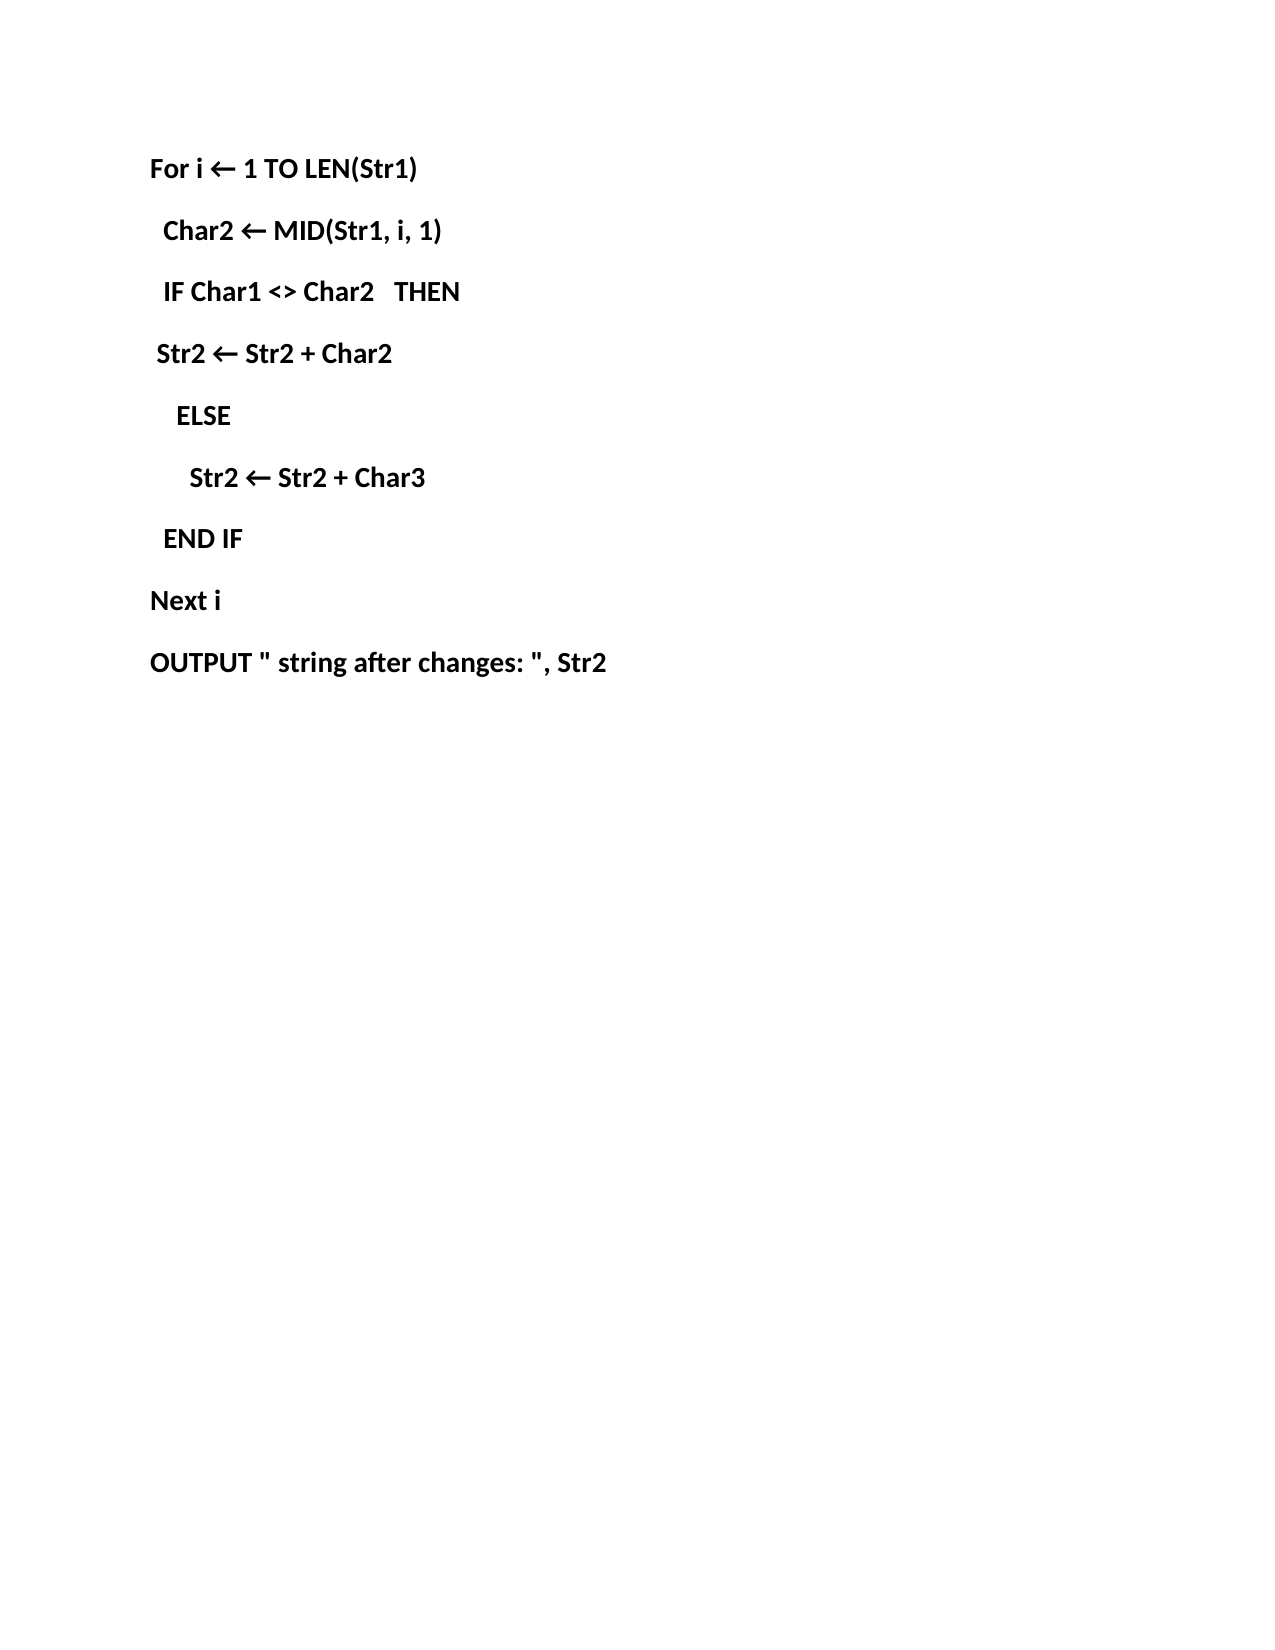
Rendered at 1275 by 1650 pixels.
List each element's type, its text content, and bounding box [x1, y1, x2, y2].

text Str2 ← Str2 + Char3 [150, 459, 1125, 494]
text For i ← 1 TO LEN(Str1) [150, 150, 1125, 186]
text Char2 ← MID(Str1, i, 1) [150, 212, 1125, 247]
text OUTPUT " string after changes: ", Str2 [150, 644, 1125, 680]
text END IF [150, 521, 1125, 556]
text ELSE [150, 397, 1125, 433]
text Next i [150, 582, 1125, 618]
text IF Char1 <> Char2 THEN [150, 273, 1125, 309]
text Str2 ← Str2 + Char2 [150, 335, 1125, 371]
